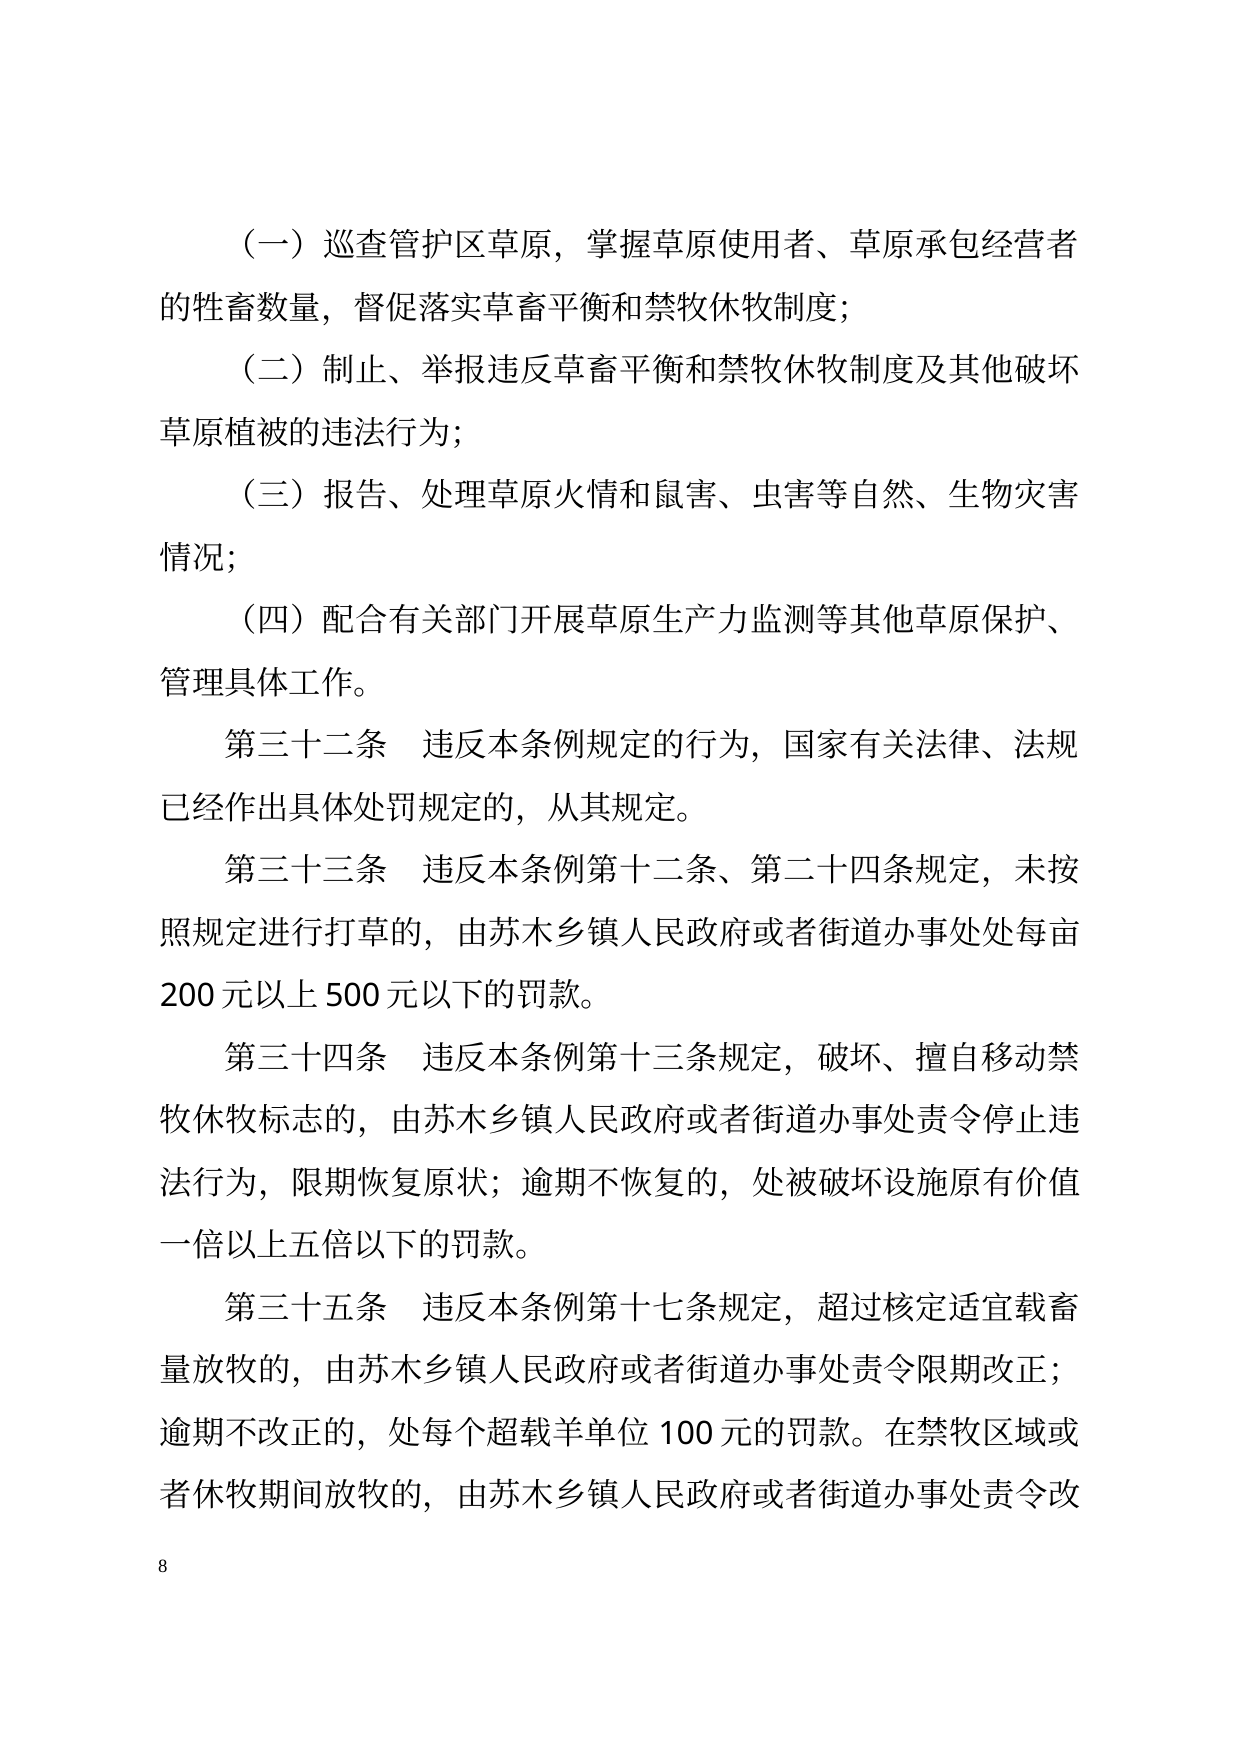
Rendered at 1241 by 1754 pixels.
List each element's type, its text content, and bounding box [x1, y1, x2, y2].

text 第三十四条 违反本条例第十三条规定，破坏、擅自移动禁牧休牧标志的，由苏木乡镇人民政府或者街道办事处责令停止违法行为，限期恢复原状；逾期不恢复的，处被破坏设施原有价值一倍以上五倍以下的罚款。 [159, 1019, 1081, 1269]
text 第三十三条 违反本条例第十二条、第二十四条规定，未按照规定进行打草的，由苏木乡镇人民政府或者街道办事处处每亩200元以上500元以下的罚款。 [159, 832, 1081, 1019]
text （三）报告、处理草原火情和鼠害、虫害等自然、生物灾害情况； [159, 457, 1081, 582]
text 第三十二条 违反本条例规定的行为，国家有关法律、法规已经作出具体处罚规定的，从其规定。 [159, 707, 1081, 832]
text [159, 1269, 1081, 1519]
text （一）巡查管护区草原，掌握草原使用者、草原承包经营者的牲畜数量，督促落实草畜平衡和禁牧休牧制度； [159, 207, 1081, 332]
text （四）配合有关部门开展草原生产力监测等其他草原保护、管理具体工作。 [159, 582, 1081, 707]
text （二）制止、举报违反草畜平衡和禁牧休牧制度及其他破坏草原植被的违法行为； [159, 332, 1081, 457]
